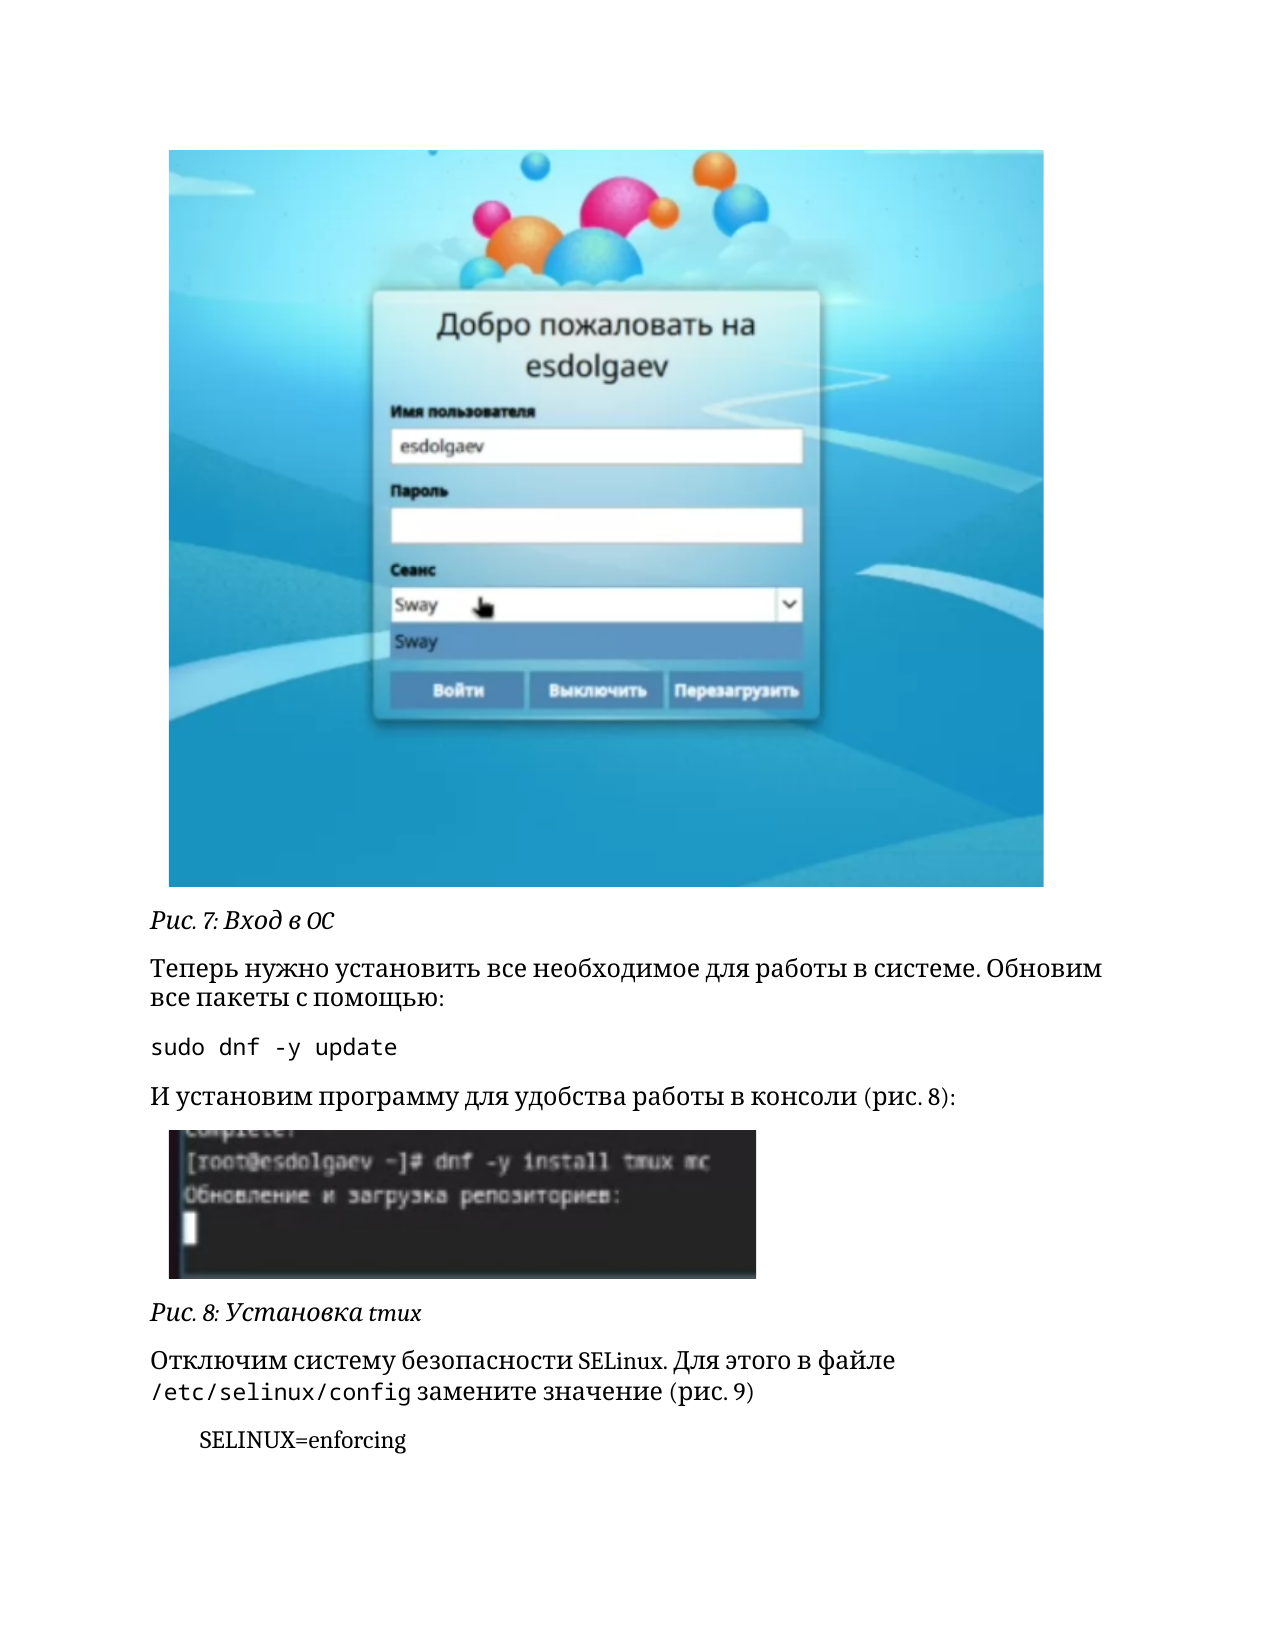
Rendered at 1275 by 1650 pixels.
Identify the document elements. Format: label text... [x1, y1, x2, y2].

text Отключим систему безопасности SELinux. Для этого в файле /etc/selinux/config замените значение (рис. 9) [150, 1347, 1125, 1407]
text Рис. 8: Установка tmux [150, 1299, 1125, 1328]
picture [168, 1130, 757, 1279]
text Рис. 7: Вход в OC [150, 907, 1125, 936]
text SELINUX=enforcing [200, 1426, 1075, 1454]
text Теперь нужно установить все необходимое для работы в системе. Обновим все пакеты с помощью: [150, 955, 1125, 1012]
text И установим программу для удобства работы в консоли (рис. 8): [150, 1083, 1125, 1112]
picture [168, 150, 1044, 887]
text sudo dnf -y update [150, 1031, 1125, 1062]
